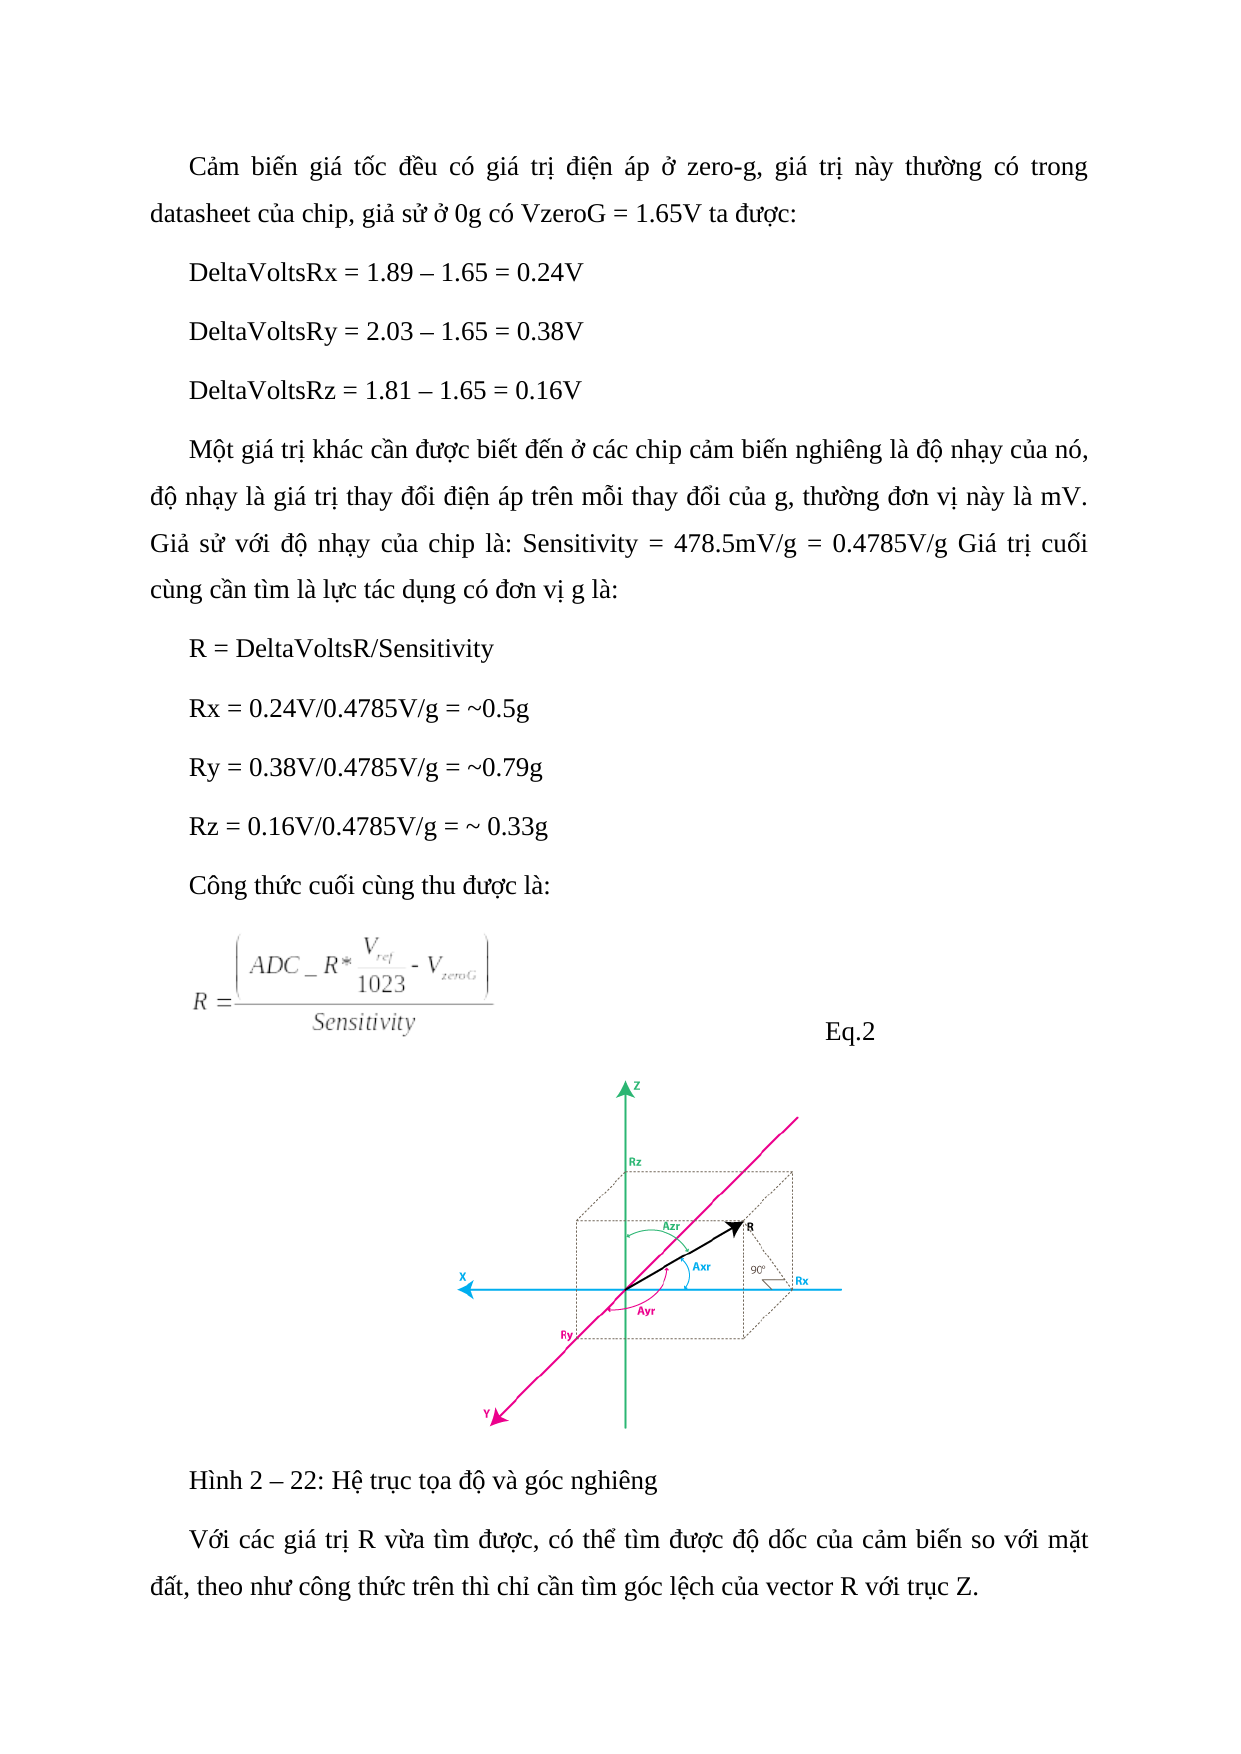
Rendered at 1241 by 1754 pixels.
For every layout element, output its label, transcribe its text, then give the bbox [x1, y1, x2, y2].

text DeltaVoltsRx = 1.89 – 1.65 = 0.24V [150, 256, 1090, 287]
text DeltaVoltsRz = 1.81 – 1.65 = 0.16V [150, 374, 1090, 405]
text Ry = 0.38V/0.4785V/g = ~0.79g [150, 751, 1090, 782]
text Với các giá trị R vừa tìm được, có thể tìm được độ dốc của cảm biến so với mặt đất, theo như công thức trên thì chỉ cần tìm góc lệch của vector R với trục Z. [150, 1523, 1090, 1601]
text Rx = 0.24V/0.4785V/g = ~0.5g [150, 692, 1090, 723]
text Rz = 0.16V/0.4785V/g = ~ 0.33g [150, 810, 1090, 841]
text Hình 2 – 22: Hệ trục tọa độ và góc nghiêng [150, 1464, 1090, 1495]
text Cảm biến giá tốc đều có giá trị điện áp ở zero-g, giá trị này thường có trong datasheet của chip, giả sử ở 0g có VzeroG = 1.65V ta được: [150, 150, 1090, 228]
text Một giá trị khác cần được biết đến ở các chip cảm biến nghiêng là độ nhạy của nó, độ nhạy là giá trị thay đổi điện áp trên mỗi thay đổi của g, thường đơn vị này là mV. Giả sử với độ nhạy của chip là: Sensitivity = 478.5mV/g = 0.4785V/g Giá trị cuối cùng cần tìm là lực tác dụng có đơn vị g là: [150, 433, 1090, 604]
text Công thức cuối cùng thu được là: [150, 869, 1090, 900]
text Eq.2 [150, 928, 1090, 1046]
text R = DeltaVoltsR/Sensitivity [150, 632, 1090, 664]
picture [419, 1073, 860, 1437]
text DeltaVoltsRy = 2.03 – 1.65 = 0.38V [150, 315, 1090, 346]
